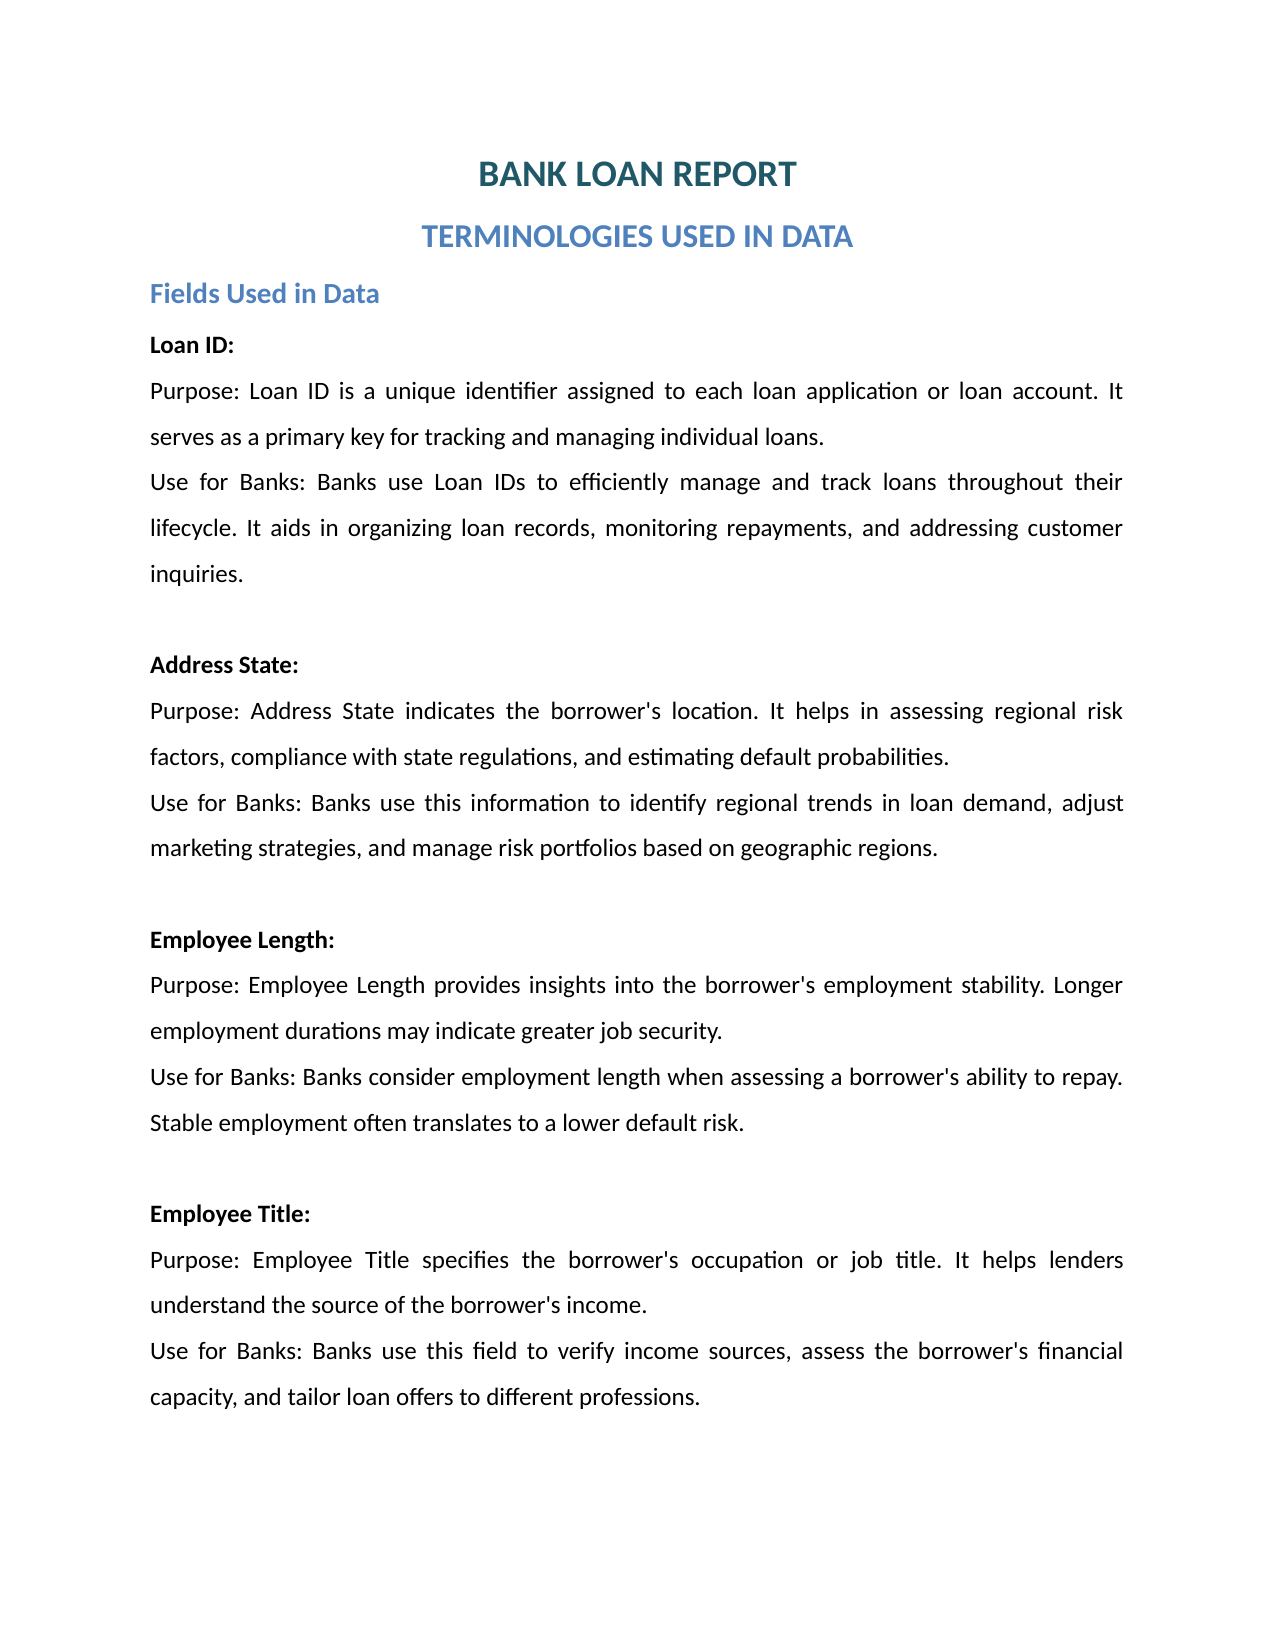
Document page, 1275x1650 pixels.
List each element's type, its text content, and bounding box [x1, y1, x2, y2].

text BANK LOAN REPORT [150, 150, 1125, 196]
text Use for Banks: Banks use this information to identify regional trends in loan demand, adjust marketing strategies, and manage risk portfolios based on geographic regions. [150, 787, 1125, 863]
text Address State: [150, 649, 1125, 680]
text Purpose: Employee Length provides insights into the borrower's employment stability. Longer employment durations may indicate greater job security. [150, 969, 1125, 1046]
text Loan ID: [150, 329, 1125, 360]
text Purpose: Loan ID is a unique identifier assigned to each loan application or loan account. It serves as a primary key for tracking and managing individual loans. [150, 375, 1125, 451]
text Purpose: Address State indicates the borrower's location. It helps in assessing regional risk factors, compliance with state regulations, and estimating default probabilities. [150, 695, 1125, 771]
text Use for Banks: Banks consider employment length when assessing a borrower's ability to repay. Stable employment often translates to a lower default risk. [150, 1061, 1125, 1137]
text TERMINOLOGIES USED IN DATA [150, 215, 1125, 256]
text Use for Banks: Banks use Loan IDs to efficiently manage and track loans throughout their lifecycle. It aids in organizing loan records, monitoring repayments, and addressing customer inquiries. [150, 467, 1125, 588]
text Purpose: Employee Title specifies the borrower's occupation or job title. It helps lenders understand the source of the borrower's income. [150, 1244, 1125, 1320]
text Employee Length: [150, 924, 1125, 954]
text Employee Title: [150, 1198, 1125, 1229]
text Use for Banks: Banks use this field to verify income sources, assess the borrower's financial capacity, and tailor loan offers to different professions. [150, 1335, 1125, 1412]
text Fields Used in Data [150, 275, 1125, 311]
